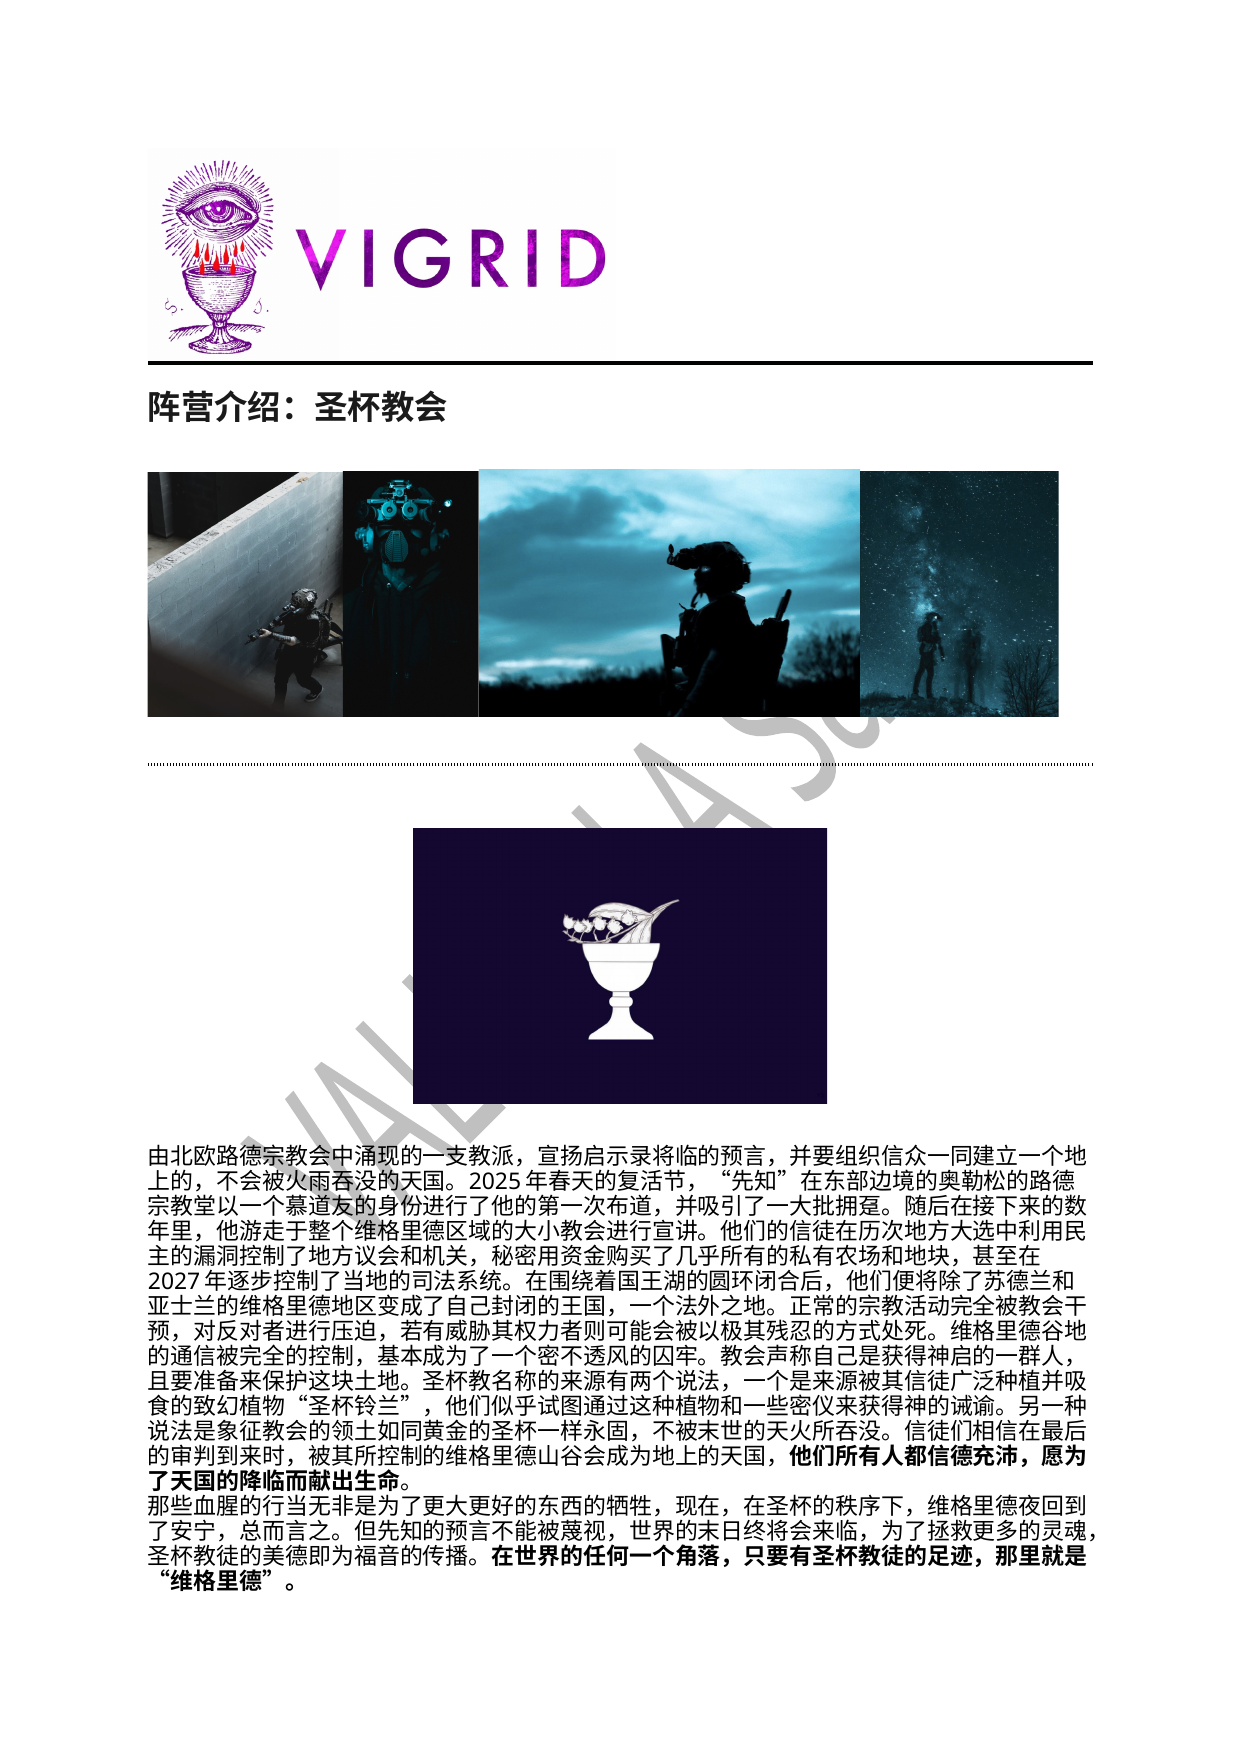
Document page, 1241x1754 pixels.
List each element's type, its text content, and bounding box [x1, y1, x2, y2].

picture [147, 469, 1059, 717]
picture [413, 828, 828, 1104]
subtitle 阵营介绍：圣杯教会 [148, 381, 1093, 429]
picture [147, 148, 617, 362]
list 那些血腥的行当无非是为了更大更好的东西的牺牲，现在，在圣杯的秩序下，维格里德夜回到了安宁，总而言之。但先知的预言不能被蔑视，世界的末日终将会来临，为了拯救更多的灵魂，圣杯教徒的美德即为福音的传播。在世界的任何一个角落，只要有圣杯教徒的足迹，那里就是“维格里德”。 [148, 1495, 1093, 1595]
list 由北欧路德宗教会中涌现的一支教派，宣扬启示录将临的预言，并要组织信众一同建立一个地上的，不会被火雨吞没的天国。2025年春天的复活节，“先知”在东部边境的奥勒松的路德宗教堂以一个慕道友的身份进行了他的第一次布道，并吸引了一大批拥趸。随后在接下来的数年里，他游走于整个维格里德区域的大小教会进行宣讲。他们的信徒在历次地方大选中利用民主的漏洞控制了地方议会和机关，秘密用资金购买了几乎所有的私有农场和地块，甚至在2027年逐步控制了当地的司法系统。在围绕着国王湖的圆环闭合后，他们便将除了苏德兰和亚士兰的维格里德地区变成了自己封闭的王国，一个法外之地。正常的宗教活动完全被教会干预，对反对者进行压迫，若有威胁其权力者则可能会被以极其残忍的方式处死。维格里德谷地的通信被完全的控制，基本成为了一个密不透风的囚牢。教会声称自己是获得神启的一群人，且要准备来保护这块土地。圣杯教名称的来源有两个说法，一个是来源被其信徒广泛种植并吸食的致幻植物“圣杯铃兰”，他们似乎试图通过这种植物和一些密仪来获得神的诫谕。另一种说法是象征教会的领土如同黄金的圣杯一样永固，不被末世的天火所吞没。信徒们相信在最后的审判到来时，被其所控制的维格里德山谷会成为地上的天国，他们所有人都信德充沛，愿为了天国的降临而献出生命。 [148, 1145, 1093, 1495]
